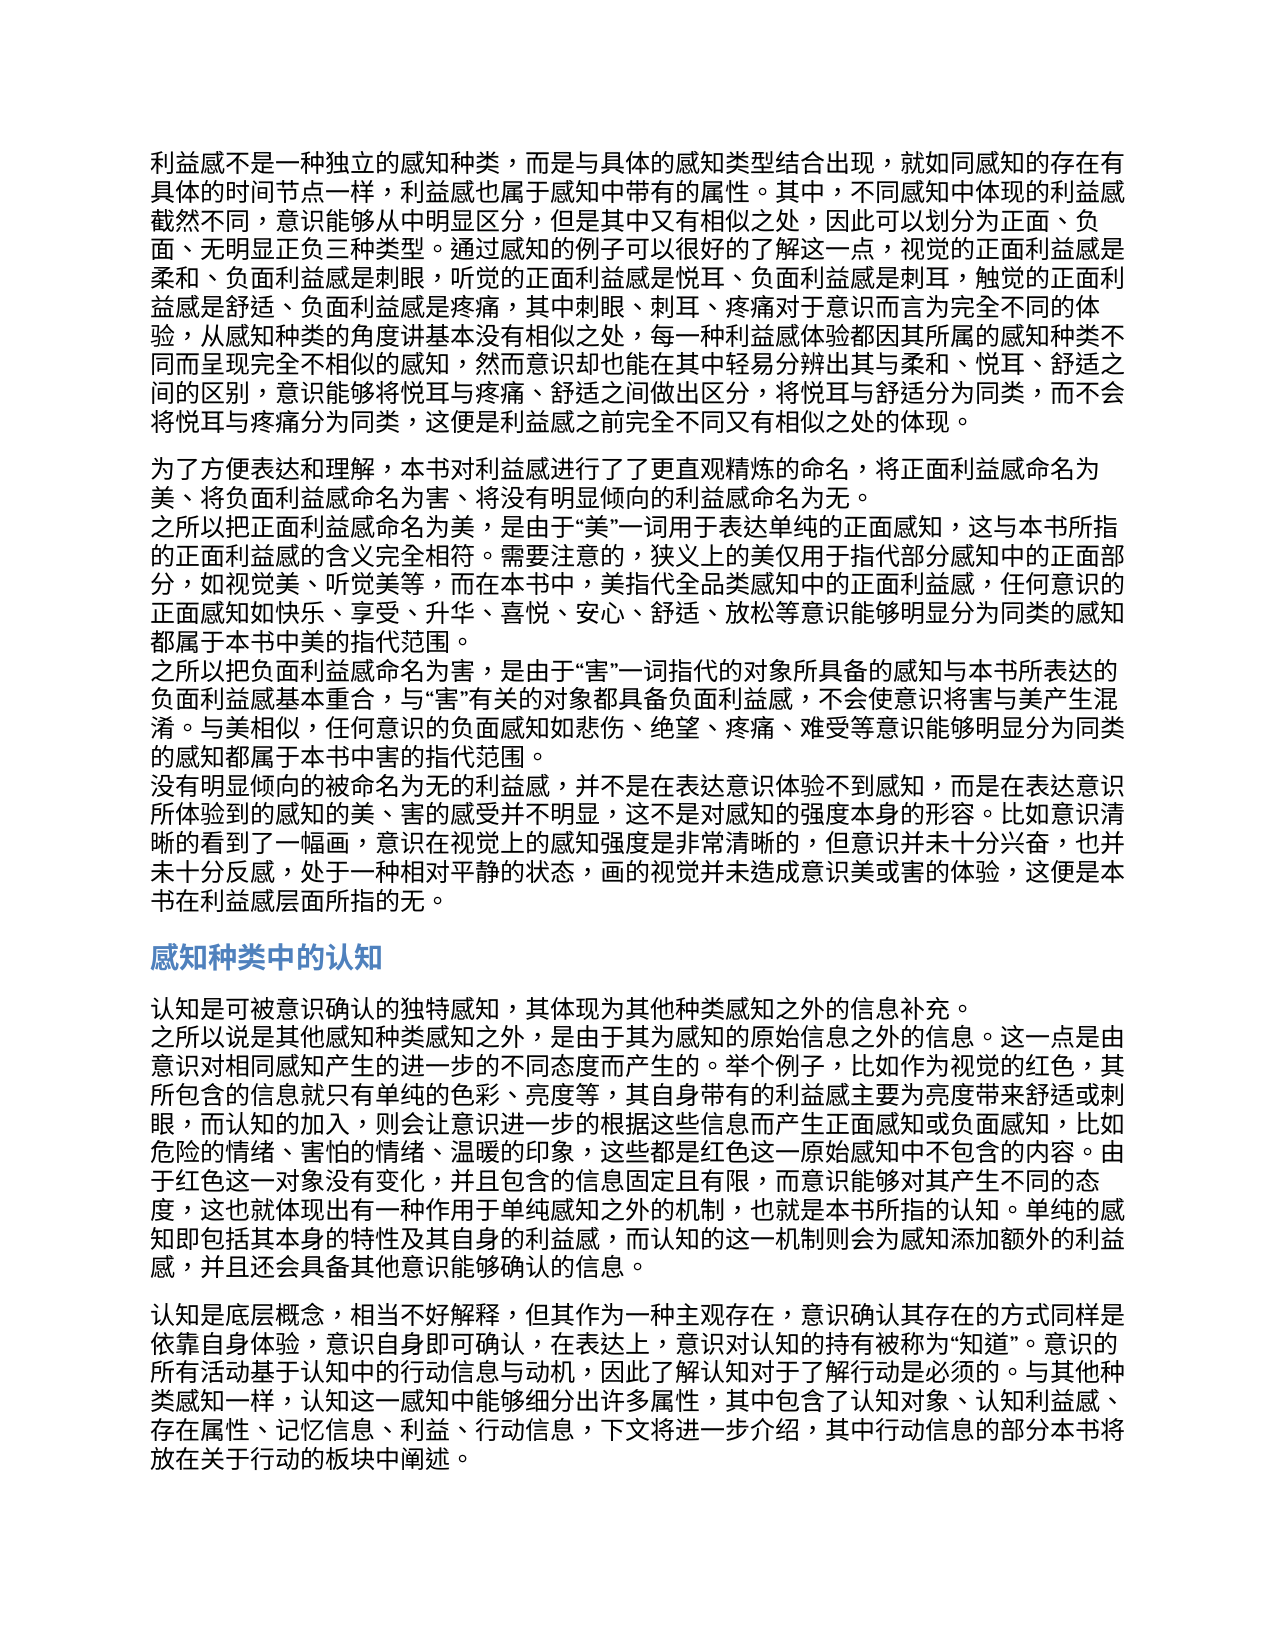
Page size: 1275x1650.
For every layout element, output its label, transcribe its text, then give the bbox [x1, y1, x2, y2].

text 为了方便表达和理解，本书对利益感进行了了更直观精炼的命名，将正面利益感命名为美、将负面利益感命名为害、将没有明显倾向的利益感命名为无。 之所以把正面利益感命名为美，是由于“美”一词用于表达单纯的正面感知，这与本书所指的正面利益感的含义完全相符。需要注意的，狭义上的美仅用于指代部分感知中的正面部分，如视觉美、听觉美等，而在本书中，美指代全品类感知中的正面利益感，任何意识的正面感知如快乐、享受、升华、喜悦、安心、舒适、放松等意识能够明显分为同类的感知都属于本书中美的指代范围。 之所以把负面利益感命名为害，是由于“害”一词指代的对象所具备的感知与本书所表达的负面利益感基本重合，与“害”有关的对象都具备负面利益感，不会使意识将害与美产生混淆。与美相似，任何意识的负面感知如悲伤、绝望、疼痛、难受等意识能够明显分为同类的感知都属于本书中害的指代范围。 没有明显倾向的被命名为无的利益感，并不是在表达意识体验不到感知，而是在表达意识所体验到的感知的美、害的感受并不明显，这不是对感知的强度本身的形容。比如意识清晰的看到了一幅画，意识在视觉上的感知强度是非常清晰的，但意识并未十分兴奋，也并未十分反感，处于一种相对平静的状态，画的视觉并未造成意识美或害的体验，这便是本书在利益感层面所指的无。 [150, 456, 1125, 916]
text 认知是底层概念，相当不好解释，但其作为一种主观存在，意识确认其存在的方式同样是依靠自身体验，意识自身即可确认，在表达上，意识对认知的持有被称为“知道”。意识的所有活动基于认知中的行动信息与动机，因此了解认知对于了解行动是必须的。与其他种类感知一样，认知这一感知中能够细分出许多属性，其中包含了认知对象、认知利益感、存在属性、记忆信息、利益、行动信息，下文将进一步介绍，其中行动信息的部分本书将放在关于行动的板块中阐述。 [150, 1302, 1125, 1474]
text 认知是可被意识确认的独特感知，其体现为其他种类感知之外的信息补充。 之所以说是其他感知种类感知之外，是由于其为感知的原始信息之外的信息。这一点是由意识对相同感知产生的进一步的不同态度而产生的。举个例子，比如作为视觉的红色，其所包含的信息就只有单纯的色彩、亮度等，其自身带有的利益感主要为亮度带来舒适或刺眼，而认知的加入，则会让意识进一步的根据这些信息而产生正面感知或负面感知，比如危险的情绪、害怕的情绪、温暖的印象，这些都是红色这一原始感知中不包含的内容。由于红色这一对象没有变化，并且包含的信息固定且有限，而意识能够对其产生不同的态度，这也就体现出有一种作用于单纯感知之外的机制，也就是本书所指的认知。单纯的感知即包括其本身的特性及其自身的利益感，而认知的这一机制则会为感知添加额外的利益感，并且还会具备其他意识能够确认的信息。 [150, 996, 1125, 1283]
subtitle 感知种类中的认知 [150, 937, 1125, 977]
text 利益感不是一种独立的感知种类，而是与具体的感知类型结合出现，就如同感知的存在有具体的时间节点一样，利益感也属于感知中带有的属性。其中，不同感知中体现的利益感截然不同，意识能够从中明显区分，但是其中又有相似之处，因此可以划分为正面、负面、无明显正负三种类型。通过感知的例子可以很好的了解这一点，视觉的正面利益感是柔和、负面利益感是刺眼，听觉的正面利益感是悦耳、负面利益感是刺耳，触觉的正面利益感是舒适、负面利益感是疼痛，其中刺眼、刺耳、疼痛对于意识而言为完全不同的体验，从感知种类的角度讲基本没有相似之处，每一种利益感体验都因其所属的感知种类不同而呈现完全不相似的感知，然而意识却也能在其中轻易分辨出其与柔和、悦耳、舒适之间的区别，意识能够将悦耳与疼痛、舒适之间做出区分，将悦耳与舒适分为同类，而不会将悦耳与疼痛分为同类，这便是利益感之前完全不同又有相似之处的体现。 [150, 150, 1125, 437]
